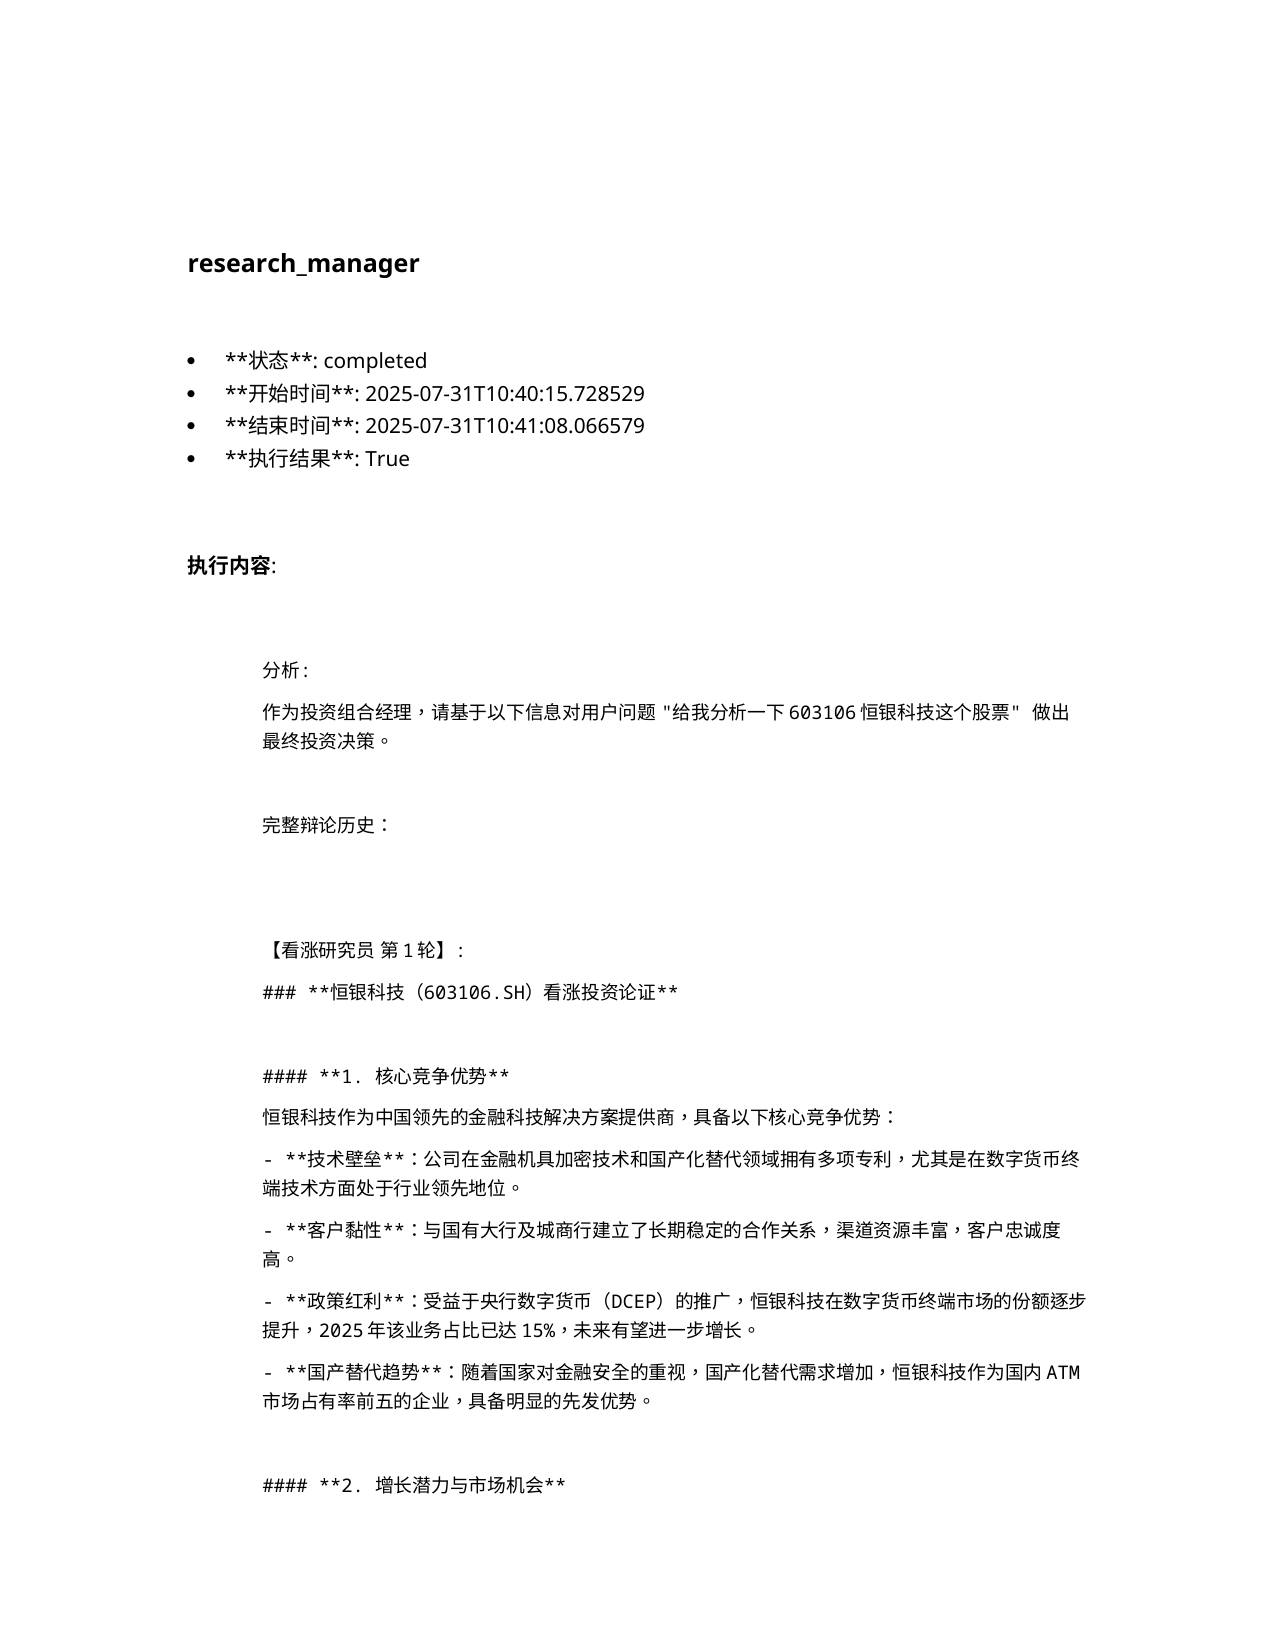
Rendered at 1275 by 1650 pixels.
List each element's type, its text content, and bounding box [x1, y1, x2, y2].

text 【看涨研究员 第1轮】: [262, 938, 1087, 963]
text - **政策红利**：受益于央行数字货币（DCEP）的推广，恒银科技在数字货币终端市场的份额逐步提升，2025年该业务占比已达15%，未来有望进一步增长。 [262, 1288, 1087, 1343]
text 恒银科技作为中国领先的金融科技解决方案提供商，具备以下核心竞争优势： [262, 1105, 1087, 1130]
list **开始时间**: 2025-07-31T10:40:15.728529 [187, 379, 1087, 407]
text 执行内容: [187, 551, 1087, 579]
list **执行结果**: True [187, 444, 1087, 472]
text - **国产替代趋势**：随着国家对金融安全的重视，国产化替代需求增加，恒银科技作为国内ATM市场占有率前五的企业，具备明显的先发优势。 [262, 1359, 1087, 1414]
text 分析: [262, 658, 1087, 683]
list **状态**: completed [187, 346, 1087, 374]
text 作为投资组合经理，请基于以下信息对用户问题 "给我分析一下603106恒银科技这个股票" 做出最终投资决策。 [262, 699, 1087, 754]
text #### **1. 核心竞争优势** [262, 1063, 1087, 1088]
text 完整辩论历史： [262, 812, 1087, 838]
list **结束时间**: 2025-07-31T10:41:08.066579 [187, 411, 1087, 440]
text - **技术壁垒**：公司在金融机具加密技术和国产化替代领域拥有多项专利，尤其是在数字货币终端技术方面处于行业领先地位。 [262, 1146, 1087, 1201]
subtitle research_manager [187, 245, 1087, 279]
text ### **恒银科技（603106.SH）看涨投资论证** [262, 979, 1087, 1005]
text - **客户黏性**：与国有大行及城商行建立了长期稳定的合作关系，渠道资源丰富，客户忠诚度高。 [262, 1217, 1087, 1272]
text #### **2. 增长潜力与市场机会** [262, 1472, 1087, 1498]
